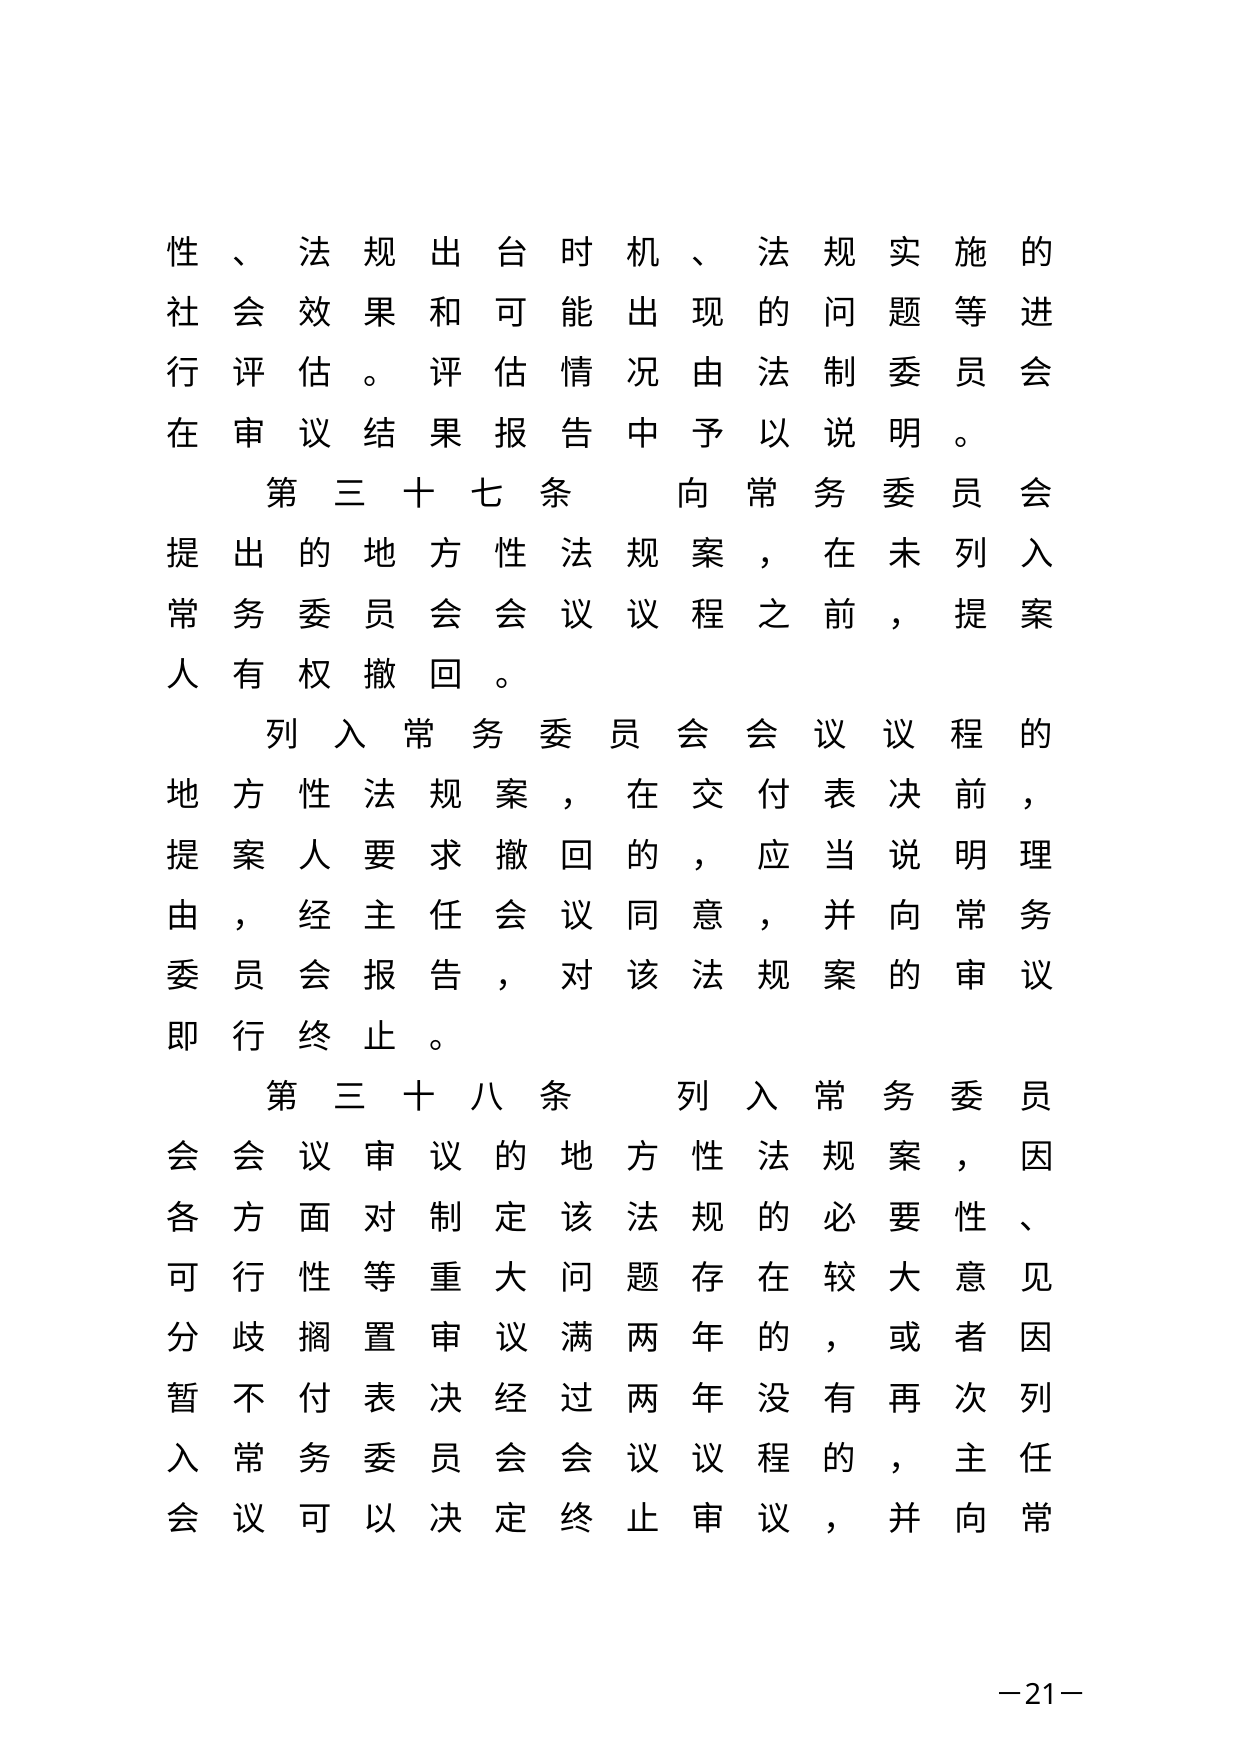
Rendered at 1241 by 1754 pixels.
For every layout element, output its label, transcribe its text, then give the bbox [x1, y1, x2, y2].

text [167, 219, 1085, 461]
text 列入常务委员会会议议程的地方性法规案，在交付表决前，提案人要求撤回的，应当说明理由，经主任会议同意，并向常务委员会报告，对该法规案的审议即行终止。 [167, 702, 1085, 1064]
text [167, 1064, 1085, 1546]
text 第三十七条 向常务委员会提出的地方性法规案，在未列入常务委员会会议议程之前，提案人有权撤回。 [167, 461, 1085, 702]
